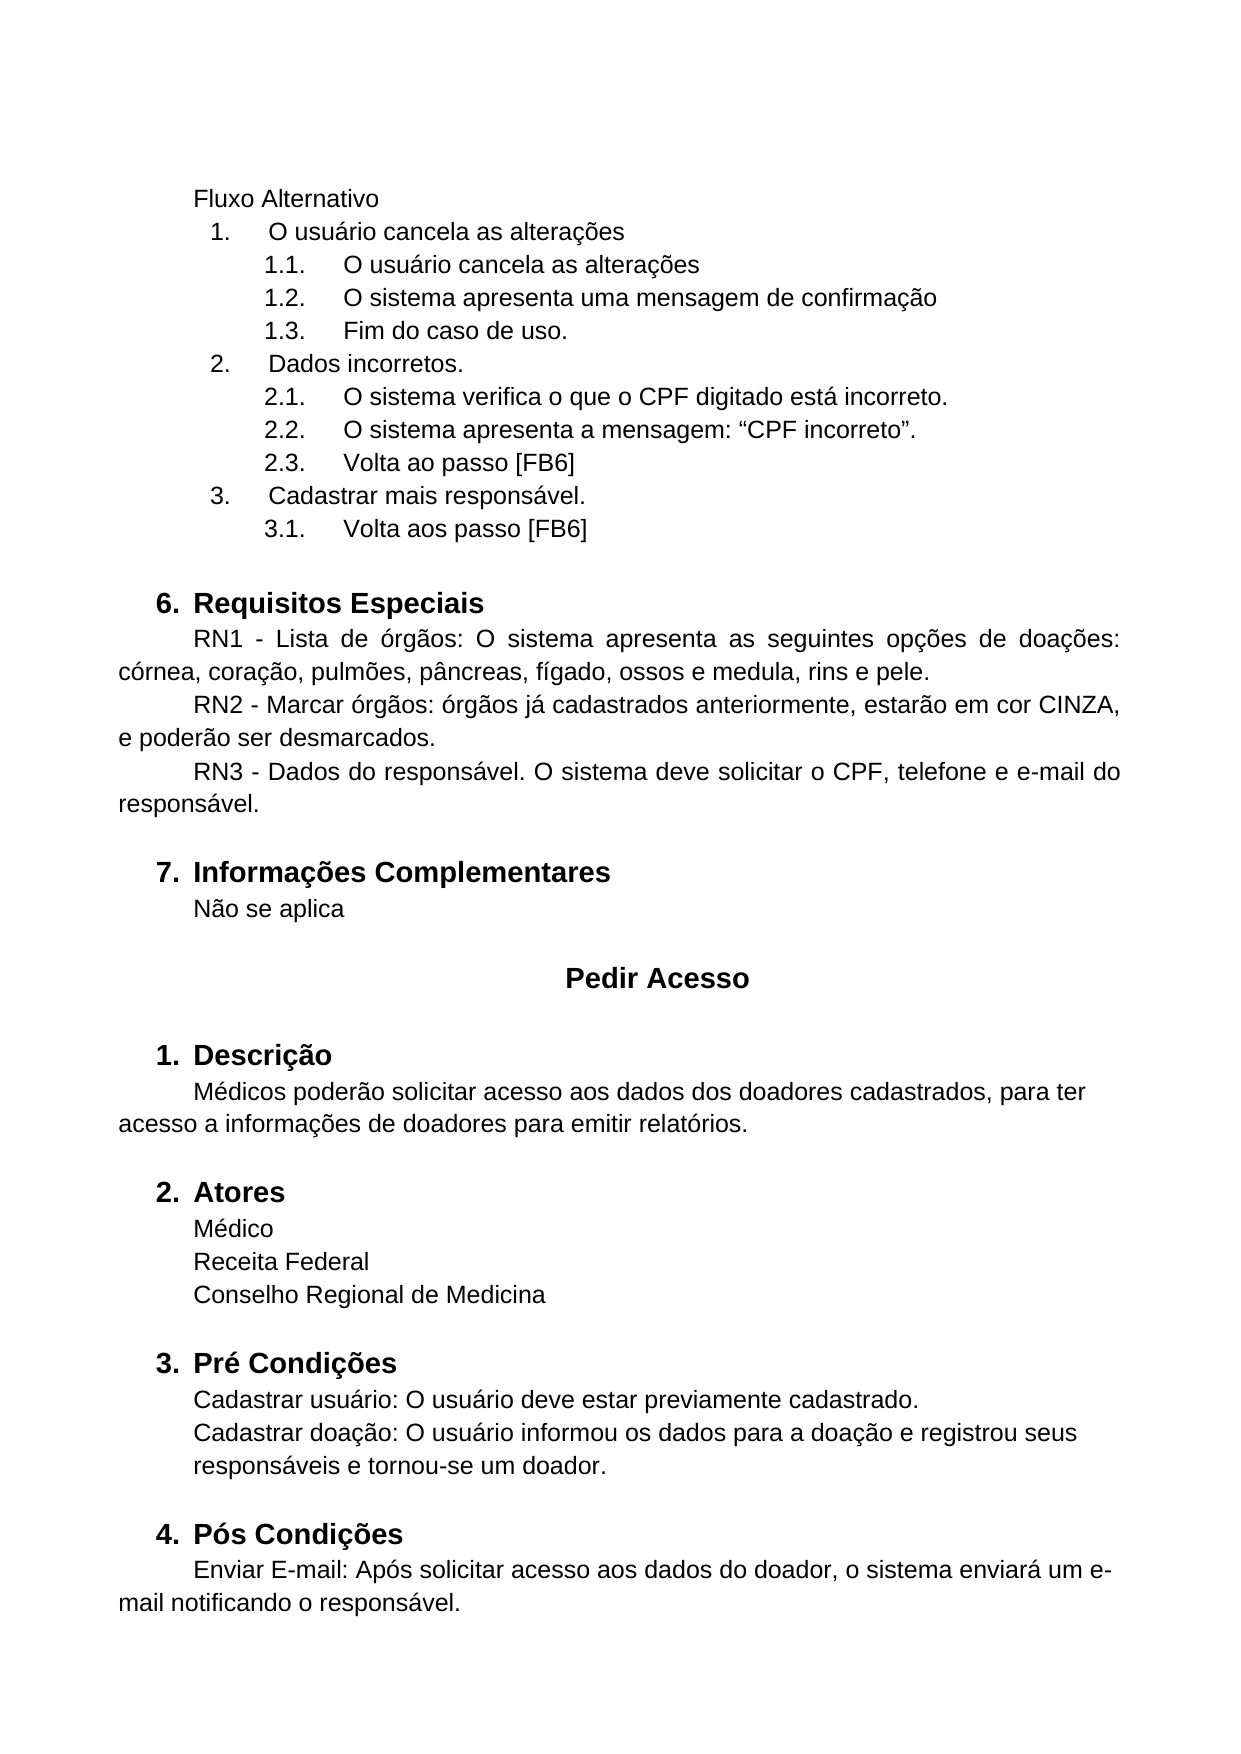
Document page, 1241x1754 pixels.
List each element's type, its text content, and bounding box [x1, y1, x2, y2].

list Requisitos Especiais [156, 586, 1122, 619]
list Fim do caso de uso. [306, 316, 1122, 345]
list Volta ao passo [FB6] [306, 448, 1122, 477]
text Cadastrar doação: O usuário informou os dados para a doação e registrou seus responsáveis e tornou-se um doador. [193, 1418, 1122, 1479]
list Atores [156, 1176, 1122, 1209]
list O sistema apresenta uma mensagem de confirmação [306, 283, 1122, 312]
text Fluxo Alternativo [193, 184, 1122, 213]
list O usuário cancela as alterações [231, 217, 1122, 246]
text Receita Federal [118, 1247, 1122, 1276]
text RN1 - Lista de órgãos: O sistema apresenta as seguintes opções de doações: córnea, coração, pulmões, pâncreas, fígado, ossos e medula, rins e pele. [118, 624, 1122, 686]
list O sistema apresenta a mensagem: “CPF incorreto”. [306, 415, 1122, 444]
text RN3 - Dados do responsável. O sistema deve solicitar o CPF, telefone e e-mail do responsável. [118, 756, 1122, 818]
list Pós Condições [156, 1517, 1122, 1550]
text Cadastrar usuário: O usuário deve estar previamente cadastrado. [193, 1385, 1122, 1413]
text Não se aplica [118, 894, 1122, 923]
list O usuário cancela as alterações [306, 250, 1122, 279]
list Dados incorretos. [231, 349, 1122, 378]
list Volta aos passo [FB6] [306, 514, 1122, 543]
list Cadastrar mais responsável. [231, 481, 1122, 510]
text RN2 - Marcar órgãos: órgãos já cadastrados anteriormente, estarão em cor CINZA, e poderão ser desmarcados. [118, 690, 1122, 752]
text Enviar E-mail: Após solicitar acesso aos dados do doador, o sistema enviará um e-mail notificando o responsável. [118, 1555, 1122, 1617]
text Médicos poderão solicitar acesso aos dados dos doadores cadastrados, para ter acesso a informações de doadores para emitir relatórios. [118, 1076, 1122, 1138]
text Médico [118, 1214, 1122, 1243]
list Informações Complementares [156, 856, 1122, 889]
text Conselho Regional de Medicina [118, 1280, 1122, 1309]
list Descrição [156, 1038, 1122, 1071]
subtitle Pedir Acesso [193, 961, 1122, 994]
list Pré Condições [156, 1346, 1122, 1380]
list O sistema verifica o que o CPF digitado está incorreto. [306, 382, 1122, 411]
